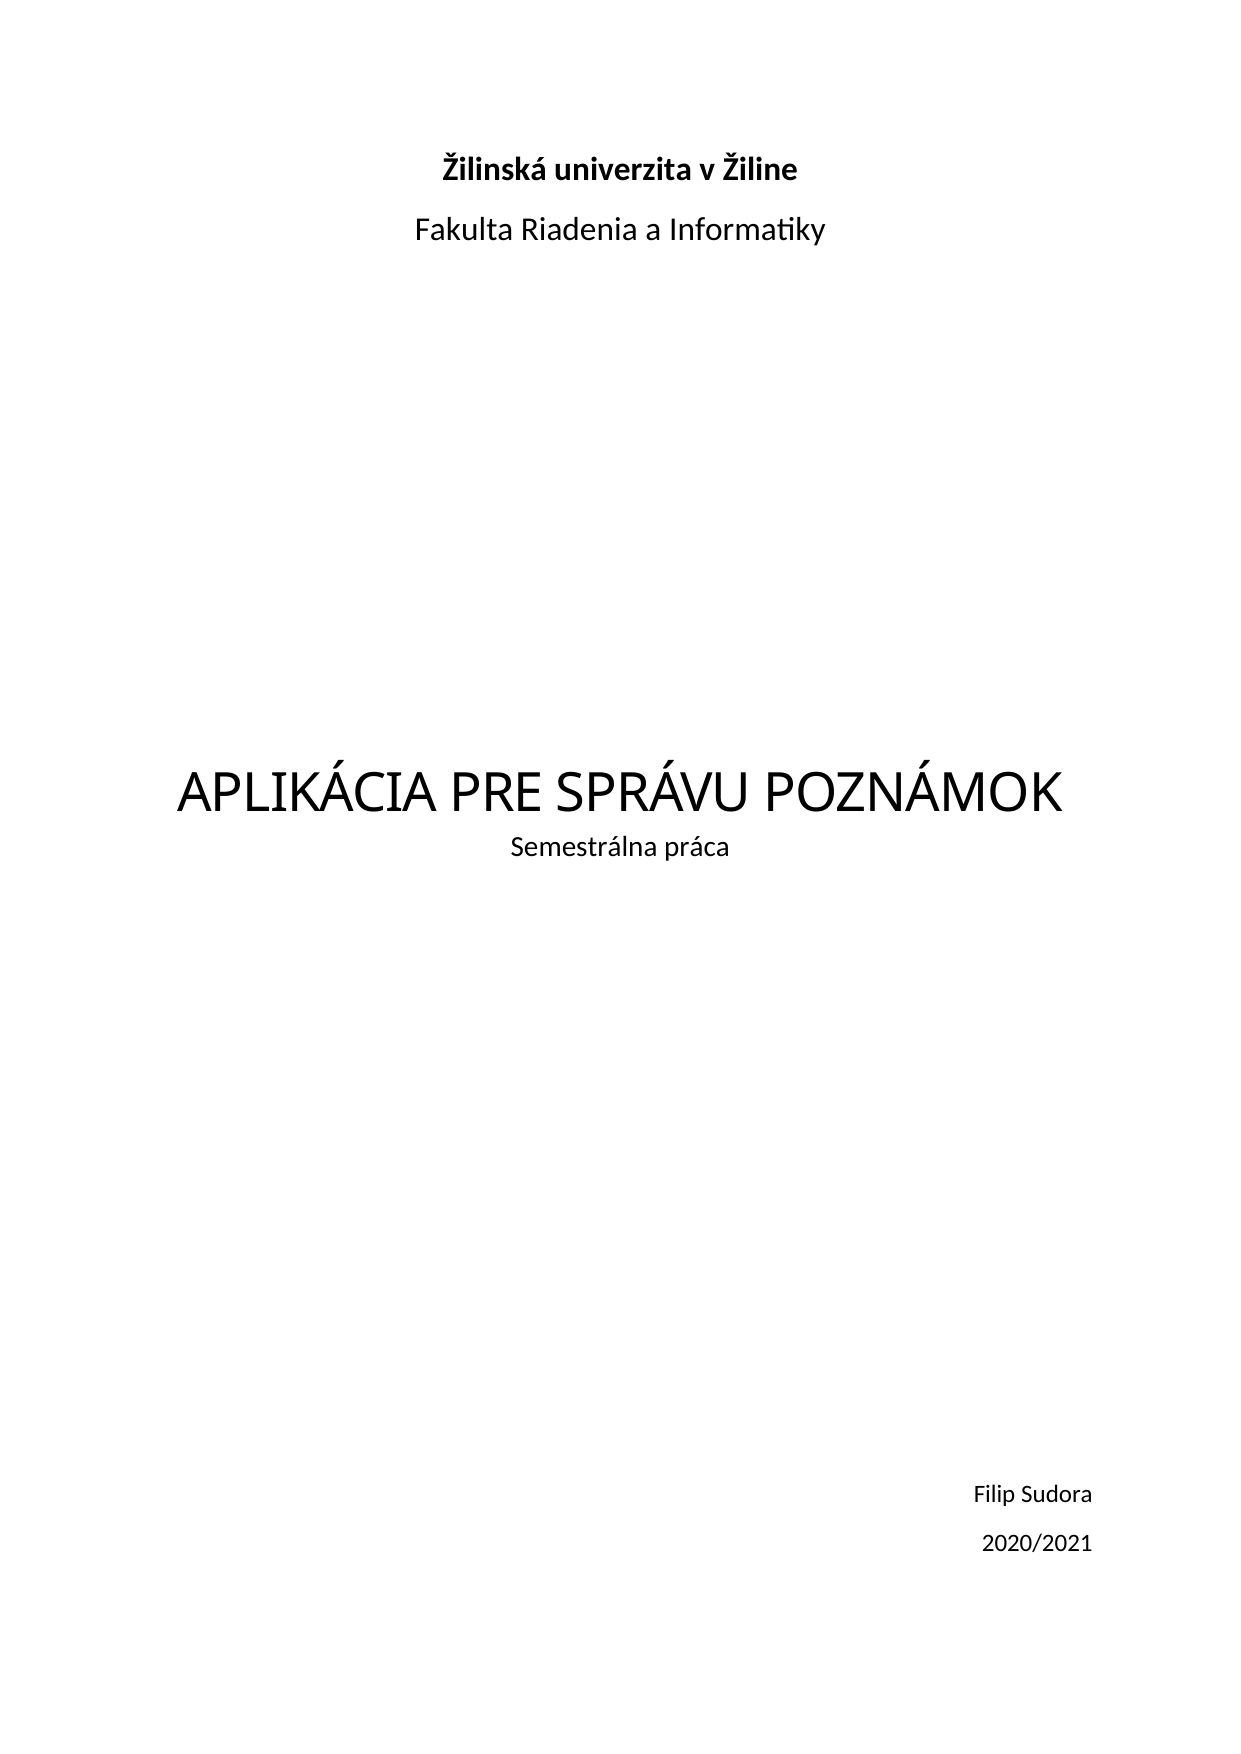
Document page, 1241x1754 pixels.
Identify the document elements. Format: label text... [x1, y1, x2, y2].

text Semestrálna práca [148, 828, 1093, 863]
text 2020/2021 [148, 1527, 1093, 1558]
text Filip Sudora [148, 1478, 1093, 1508]
text Fakulta Riadenia a Informatiky [148, 208, 1093, 249]
text Žilinská univerzita v Žiline [148, 148, 1093, 188]
title APLIKÁCIA PRE SPRÁVU POZNÁMOK [148, 754, 1093, 828]
